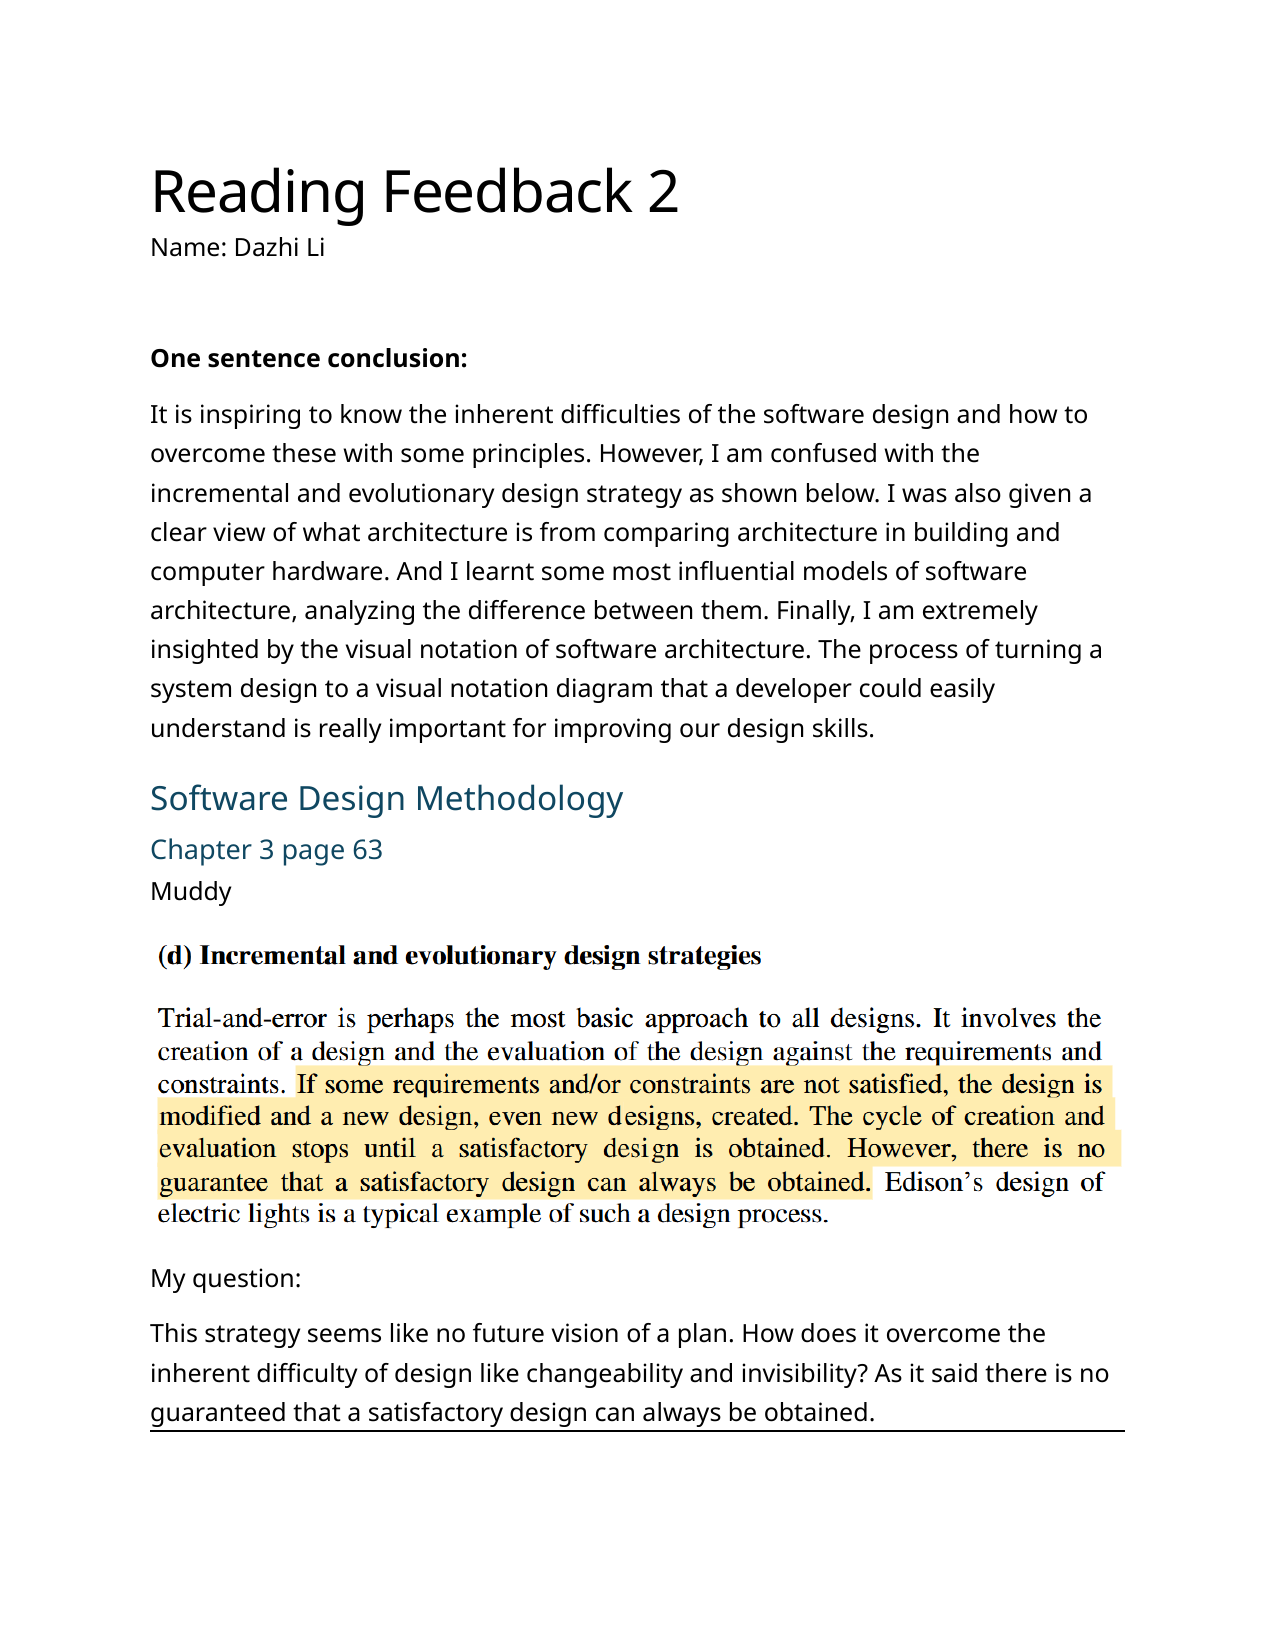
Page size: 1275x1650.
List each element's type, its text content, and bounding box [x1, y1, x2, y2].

text It is inspiring to know the inherent difficulties of the software design and how to overcome these with some principles. However, I am confused with the incremental and evolutionary design strategy as shown below. I was also given a clear view of what architecture is from comparing architecture in building and computer hardware. And I learnt some most influential models of software architecture, analyzing the difference between them. Finally, I am extremely insighted by the visual notation of software architecture. The process of turning a system design to a visual notation diagram that a developer could easily understand is really important for improving our design skills. [150, 397, 1125, 744]
text Name: Dazhi Li [150, 229, 1125, 263]
subtitle Chapter 3 page 63 [150, 831, 1125, 868]
picture [150, 929, 1125, 1239]
text My question: [150, 1260, 1125, 1294]
text Muddy [150, 873, 1125, 907]
title Reading Feedback 2 [150, 150, 1125, 229]
text This strategy seems like no future vision of a plan. How does it overcome the inherent difficulty of design like changeability and invisibility? As it said there is no guaranteed that a satisfactory design can always be obtained. [150, 1316, 1125, 1430]
subtitle Software Design Methodology [150, 774, 1125, 820]
text One sentence conclusion: [150, 341, 1125, 375]
